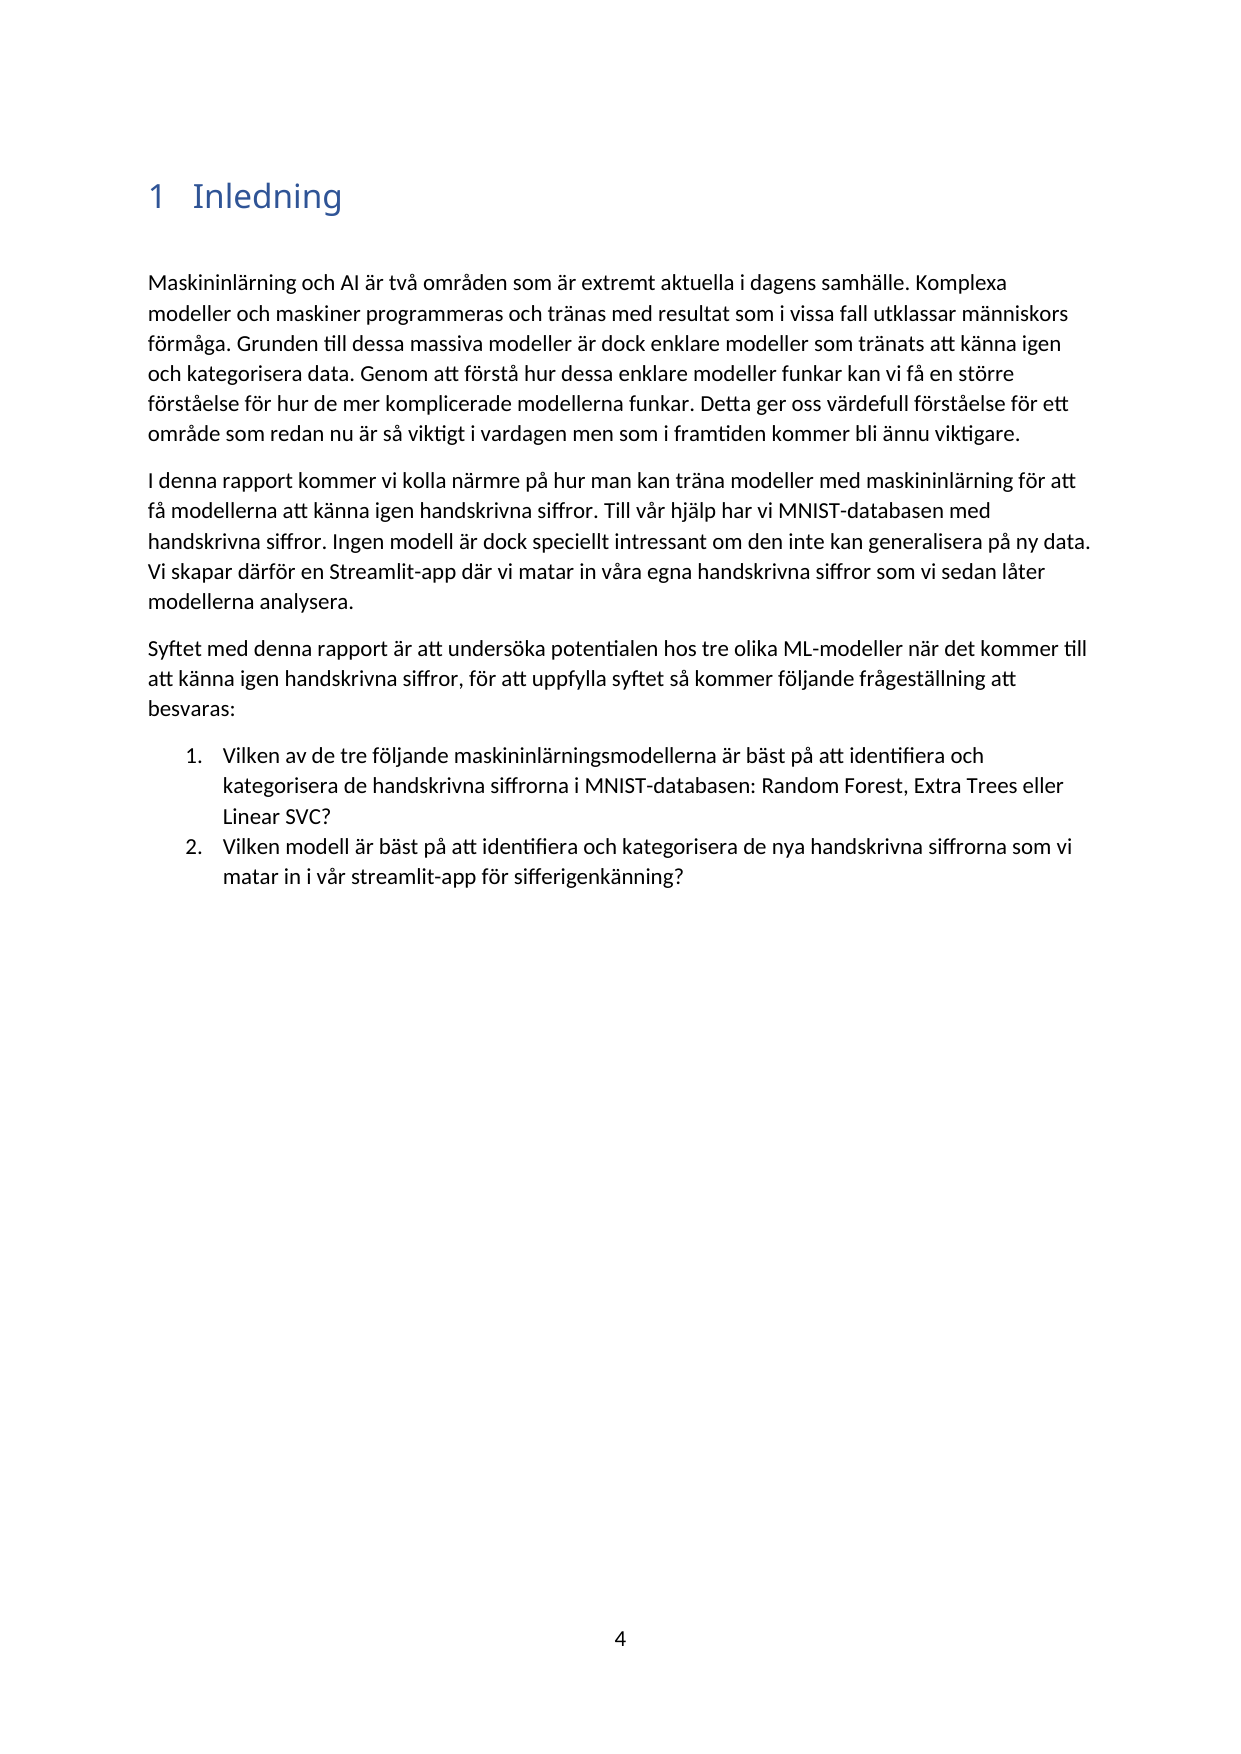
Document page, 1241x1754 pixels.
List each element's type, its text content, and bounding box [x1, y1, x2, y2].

text I denna rapport kommer vi kolla närmre på hur man kan träna modeller med maskininlärning för att få modellerna att känna igen handskrivna siffror. Till vår hjälp har vi MNIST-databasen med handskrivna siffror. Ingen modell är dock speciellt intressant om den inte kan generalisera på ny data. Vi skapar därför en Streamlit-app där vi matar in våra egna handskrivna siffror som vi sedan låter modellerna analysera. [148, 466, 1093, 615]
list Vilken modell är bäst på att identifiera och kategorisera de nya handskrivna siffrorna som vi matar in i vår streamlit-app för sifferigenkänning? [185, 832, 1093, 890]
subtitle Inledning [148, 173, 1093, 218]
text Maskininlärning och AI är två områden som är extremt aktuella i dagens samhälle. Komplexa modeller och maskiner programmeras och tränas med resultat som i vissa fall utklassar människors förmåga. Grunden till dessa massiva modeller är dock enklare modeller som tränats att känna igen och kategorisera data. Genom att förstå hur dessa enklare modeller funkar kan vi få en större förståelse för hur de mer komplicerade modellerna funkar. Detta ger oss värdefull förståelse för ett område som redan nu är så viktigt i vardagen men som i framtiden kommer bli ännu viktigare. [148, 268, 1093, 447]
text Syftet med denna rapport är att undersöka potentialen hos tre olika ML-modeller när det kommer till att känna igen handskrivna siffror, för att uppfylla syftet så kommer följande frågeställning att besvaras: [148, 634, 1093, 722]
list Vilken av de tre följande maskininlärningsmodellerna är bäst på att identifiera och kategorisera de handskrivna siffrorna i MNIST-databasen: Random Forest, Extra Trees eller Linear SVC? [185, 741, 1093, 830]
